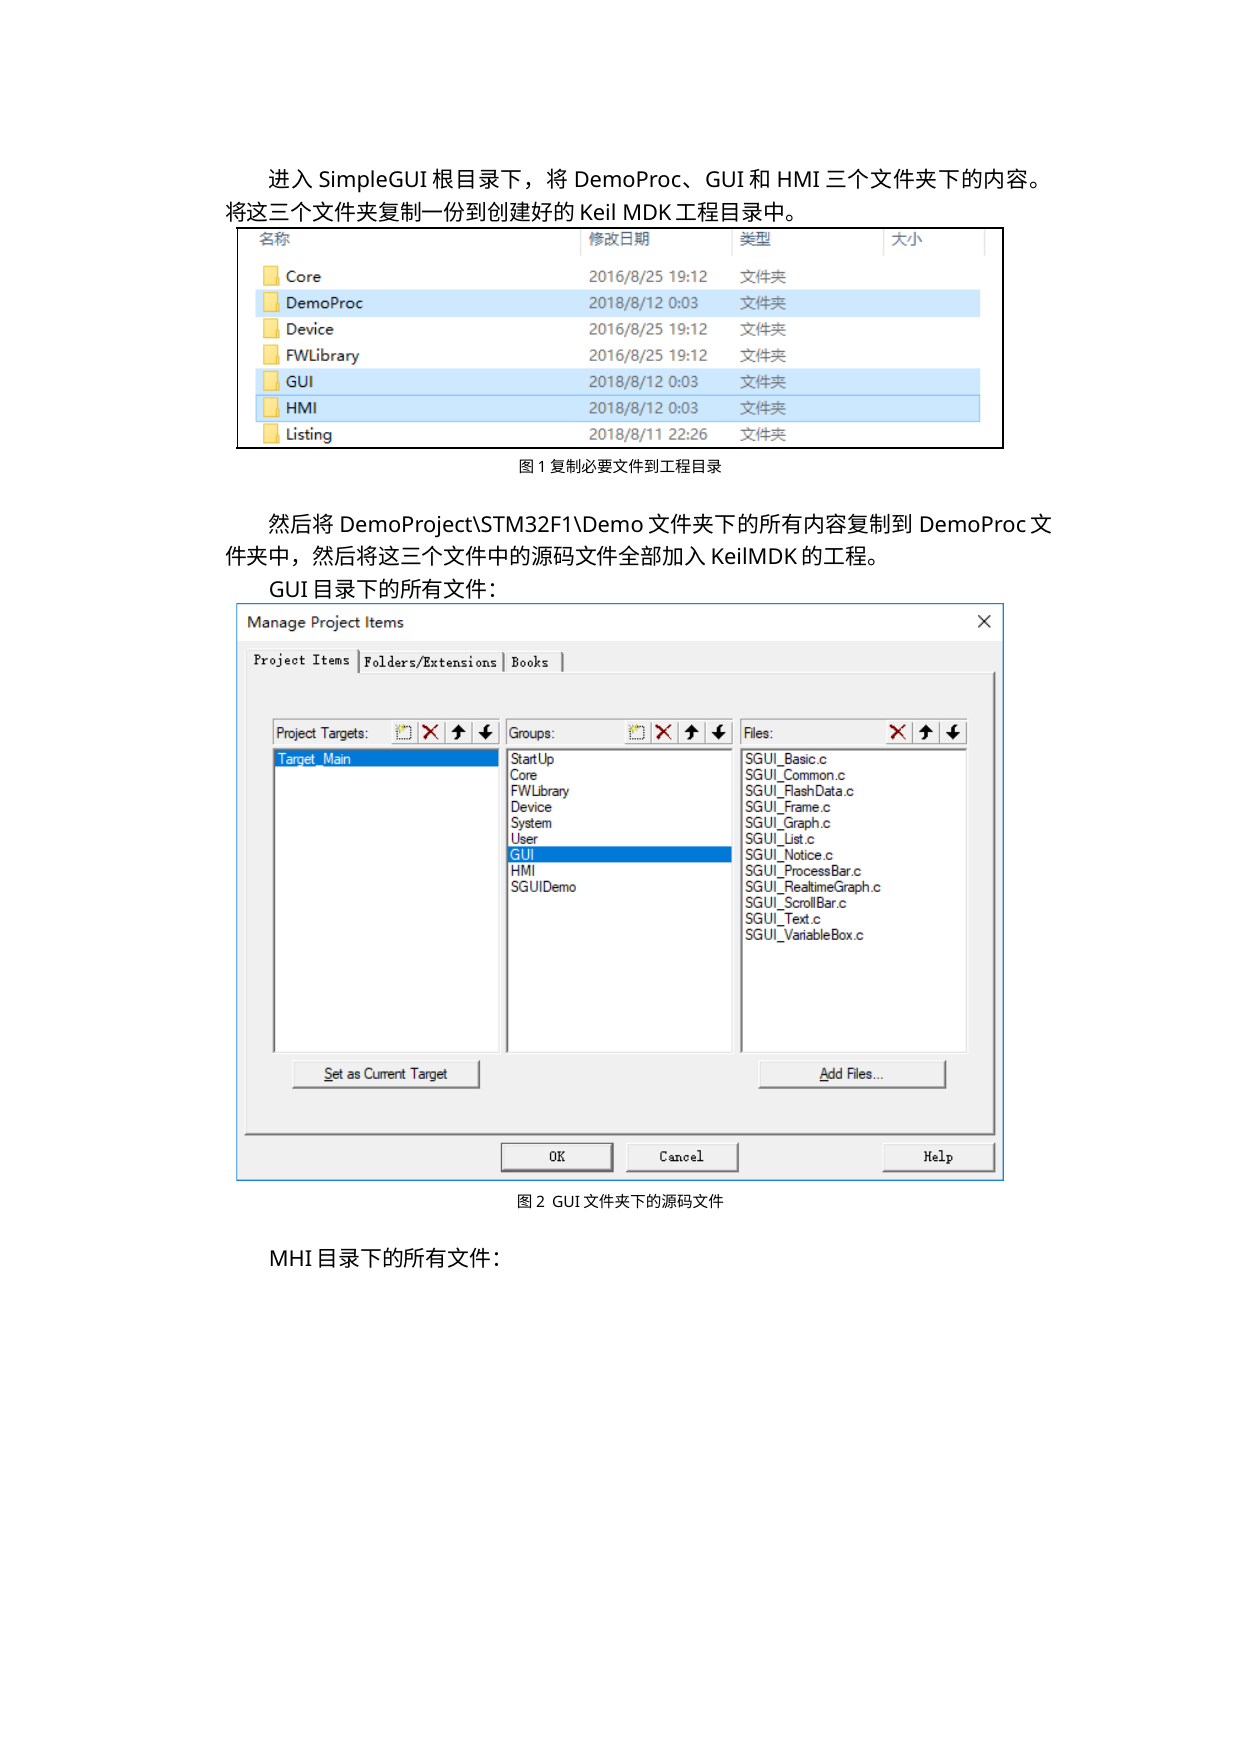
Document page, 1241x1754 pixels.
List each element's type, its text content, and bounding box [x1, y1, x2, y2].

picture [236, 603, 1004, 1181]
list 进入SimpleGUI根目录下，将DemoProc、GUI和HMI三个文件夹下的内容。将这三个文件夹复制一份到创建好的Keil MDK工程目录中。 [225, 162, 1053, 227]
picture [238, 229, 1002, 447]
text 图 2 GUI文件夹下的源码文件 [187, 1189, 1053, 1212]
list GUI目录下的所有文件： [225, 571, 1053, 604]
list MHI目录下的所有文件： [225, 1241, 1053, 1273]
list 然后将DemoProject\STM32F1\Demo文件夹下的所有内容复制到DemoProc文件夹中，然后将这三个文件中的源码文件全部加入KeilMDK的工程。 [225, 506, 1053, 571]
text 图 1 复制必要文件到工程目录 [187, 454, 1053, 477]
